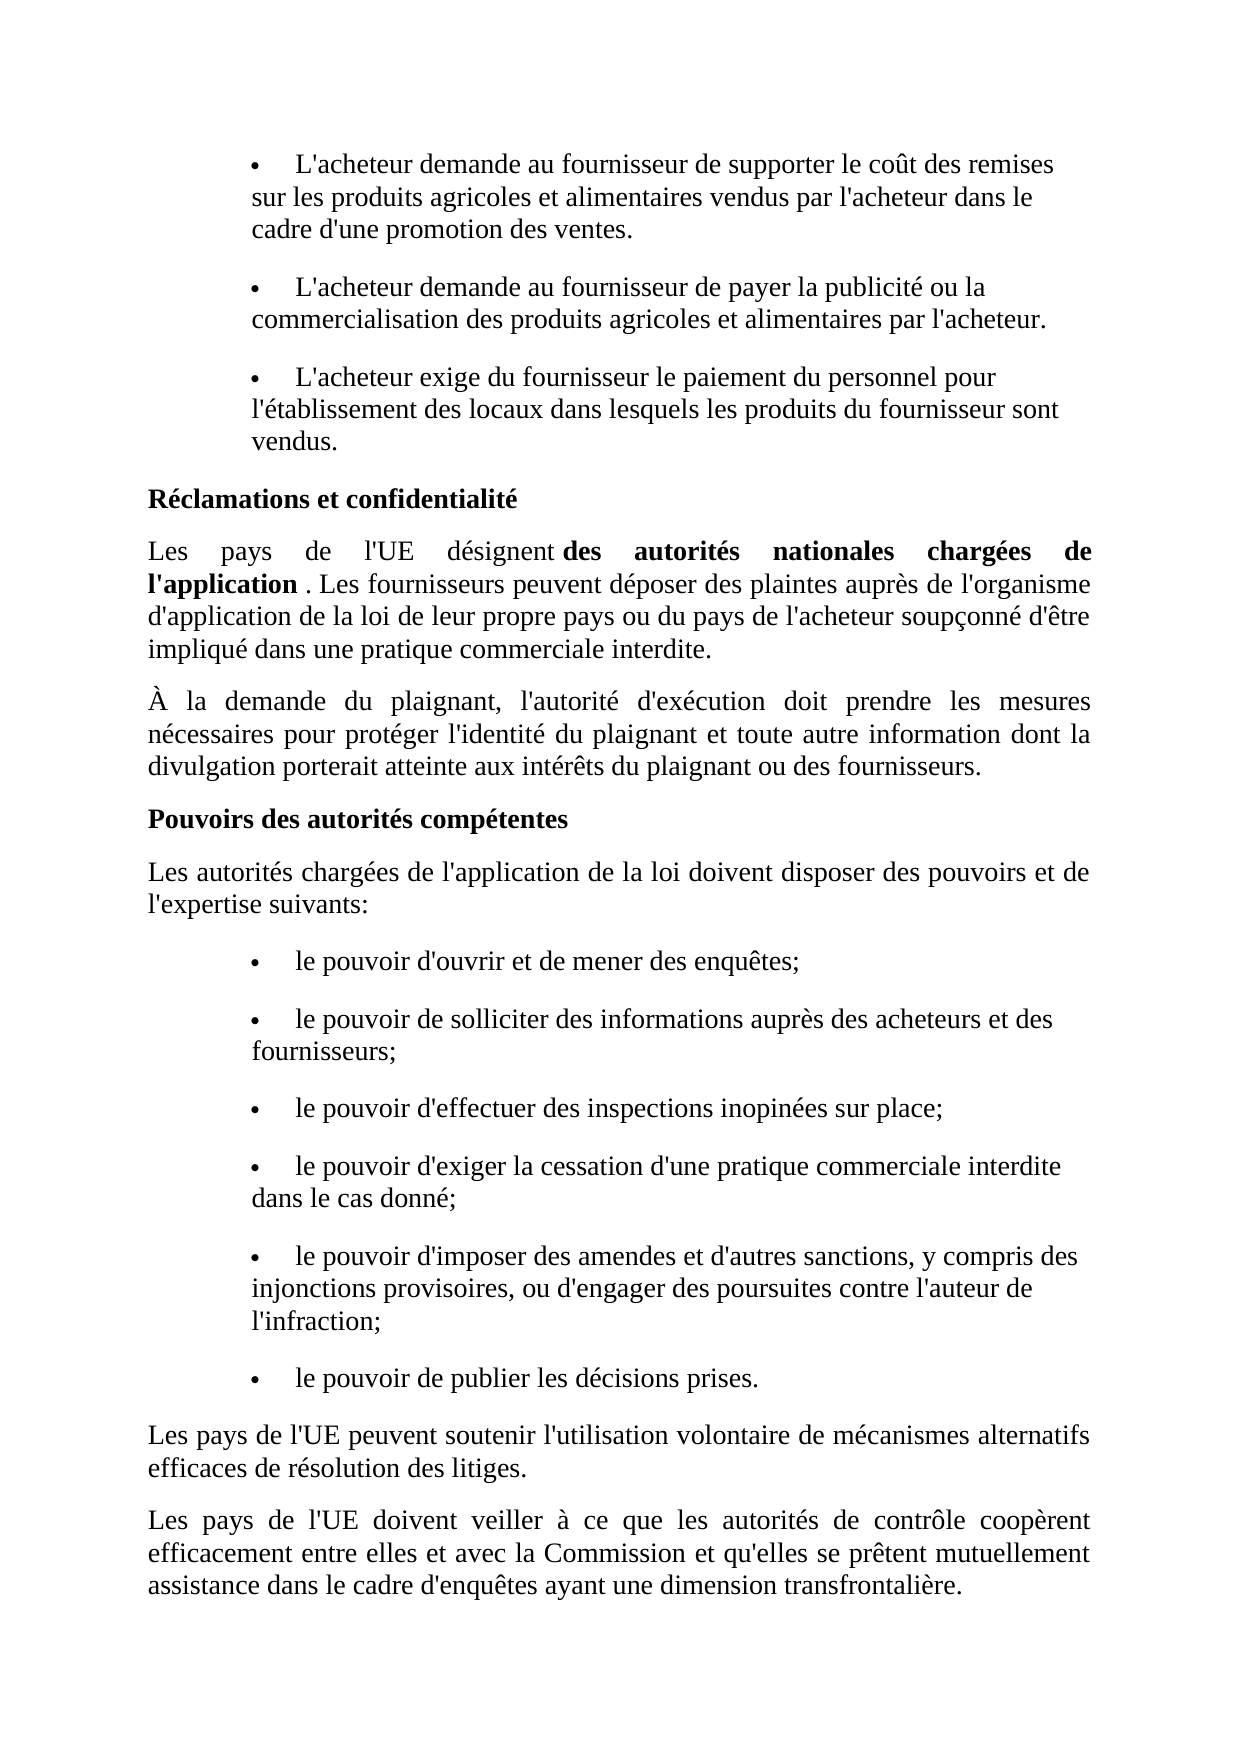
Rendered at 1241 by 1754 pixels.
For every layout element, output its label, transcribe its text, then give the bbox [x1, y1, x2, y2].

text À la demande du plaignant, l'autorité d'exécution doit prendre les mesures nécessaires pour protéger l'identité du plaignant et toute autre information dont la divulgation porterait atteinte aux intérêts du plaignant ou des fournisseurs. [148, 684, 1093, 782]
list le pouvoir de solliciter des informations auprès des acheteurs et des fournisseurs; [251, 1002, 1093, 1067]
list le pouvoir d'exiger la cessation d'une pratique commerciale interdite dans le cas donné; [251, 1149, 1093, 1214]
list L'acheteur demande au fournisseur de payer la publicité ou la commercialisation des produits agricoles et alimentaires par l'acheteur. [251, 270, 1093, 334]
text Réclamations et confidentialité [148, 482, 1093, 514]
list L'acheteur exige du fournisseur le paiement du personnel pour l'établissement des locaux dans lesquels les produits du fournisseur sont vendus. [251, 359, 1093, 457]
text Les pays de l'UE peuvent soutenir l'utilisation volontaire de mécanismes alternatifs efficaces de résolution des litiges. [148, 1418, 1093, 1483]
text Les pays de l'UE doivent veiller à ce que les autorités de contrôle coopèrent efficacement entre elles et avec la Commission et qu'elles se prêtent mutuellement assistance dans le cadre d'enquêtes ayant une dimension transfrontalière. [148, 1503, 1093, 1601]
list le pouvoir de publier les décisions prises. [251, 1361, 1093, 1393]
text Les autorités chargées de l'application de la loi doivent disposer des pouvoirs et de l'expertise suivants: [148, 854, 1093, 919]
text Pouvoirs des autorités compétentes [148, 802, 1093, 834]
list L'acheteur demande au fournisseur de supporter le coût des remises sur les produits agricoles et alimentaires vendus par l'acheteur dans le cadre d'une promotion des ventes. [251, 148, 1093, 245]
list le pouvoir d'ouvrir et de mener des enquêtes; [251, 944, 1093, 977]
list le pouvoir d'effectuer des inspections inopinées sur place; [251, 1092, 1093, 1124]
text Les pays de l'UE désignent des autorités nationales chargées de l'application . Les fournisseurs peuvent déposer des plaintes auprès de l'organisme d'application de la loi de leur propre pays ou du pays de l'acheteur soupçonné d'être impliqué dans une pratique commerciale interdite. [148, 534, 1093, 664]
list le pouvoir d'imposer des amendes et d'autres sanctions, y compris des injonctions provisoires, ou d'engager des poursuites contre l'auteur de l'infraction; [251, 1239, 1093, 1336]
